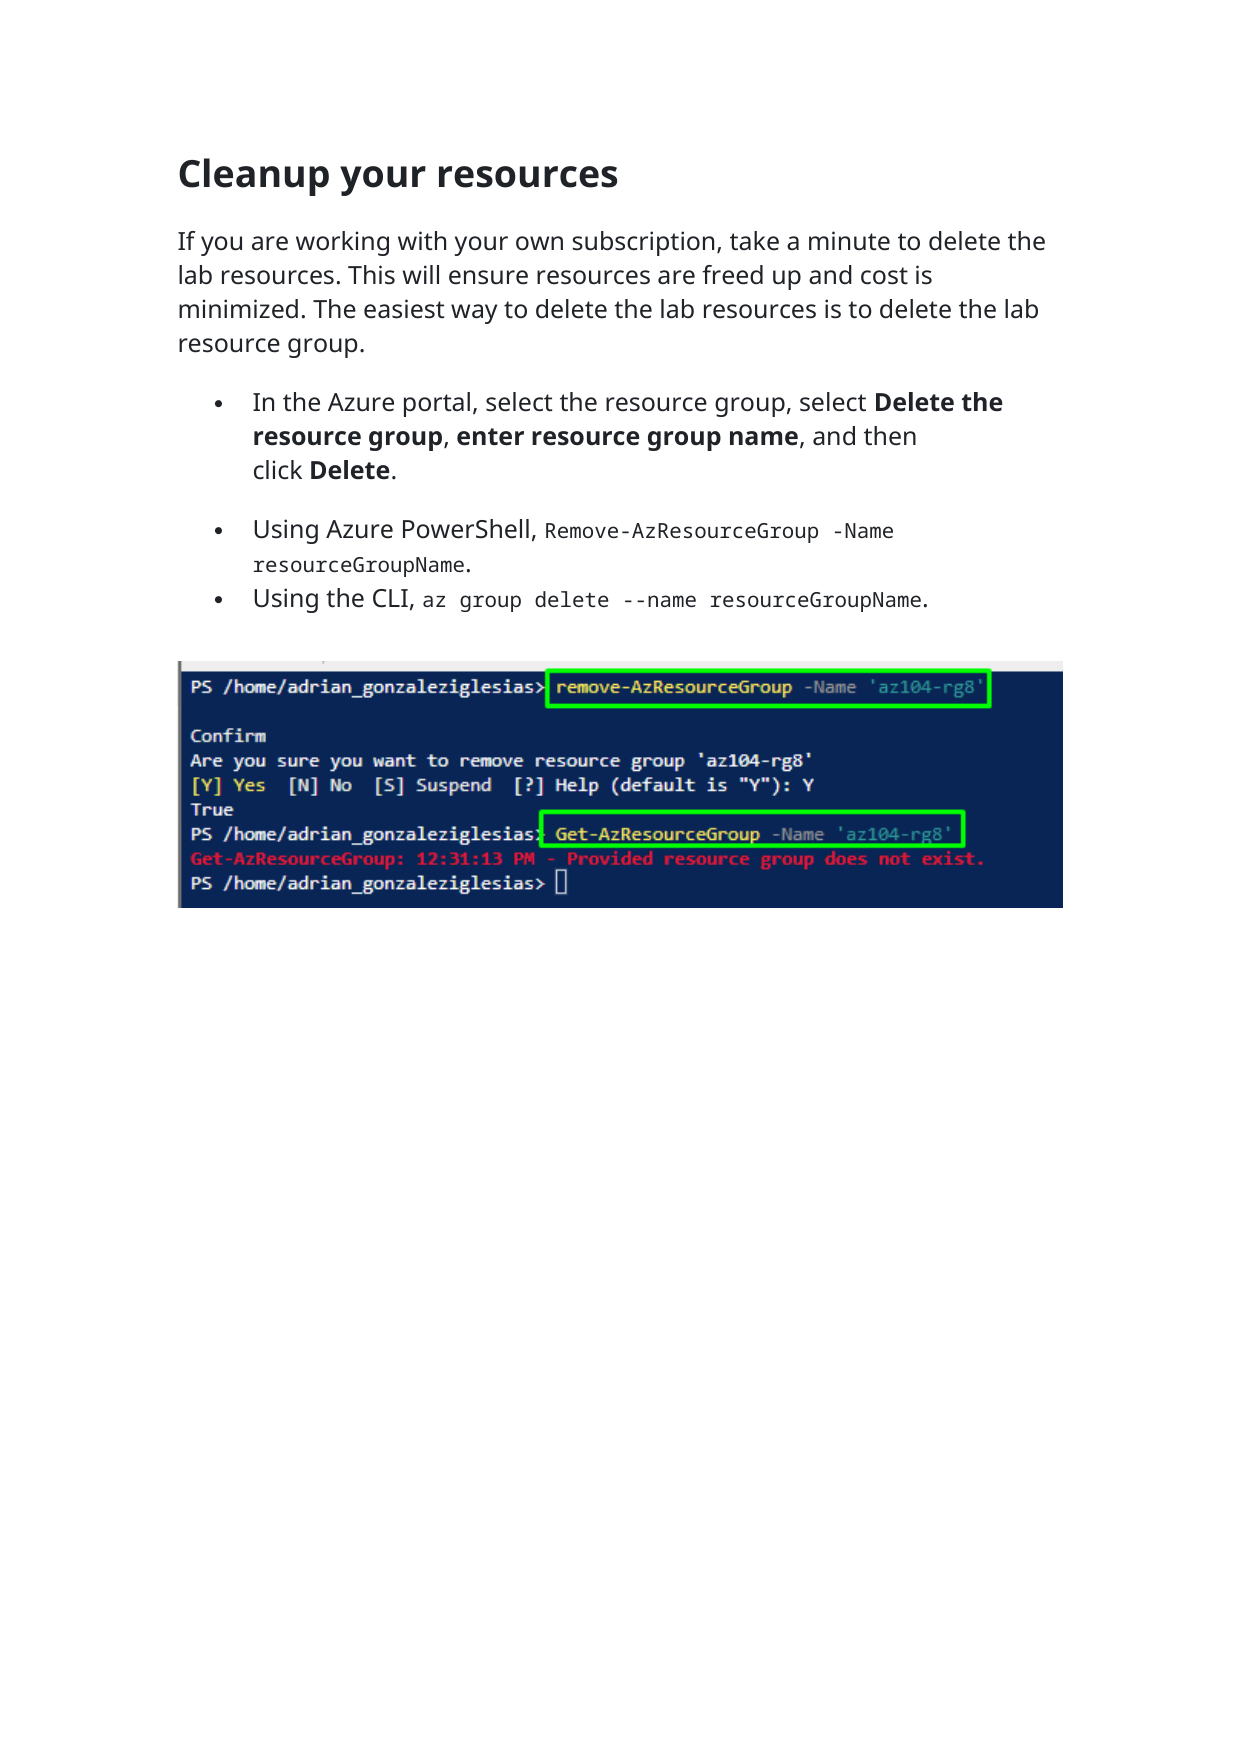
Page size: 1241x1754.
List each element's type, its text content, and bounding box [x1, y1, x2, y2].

text If you are working with your own subscription, take a minute to delete the lab resources. This will ensure resources are freed up and cost is minimized. The easiest way to delete the lab resources is to delete the lab resource group. [177, 224, 1063, 360]
list Using Azure PowerShell, Remove-AzResourceGroup -Name resourceGroupName. [215, 512, 1063, 580]
list In the Azure portal, select the resource group, select Delete the resource group, enter resource group name, and then click Delete. [215, 385, 1063, 487]
list Using the CLI, az group delete --name resourceGroupName. [215, 580, 1063, 614]
text Cleanup your resources [177, 148, 1063, 199]
picture [177, 661, 1063, 908]
